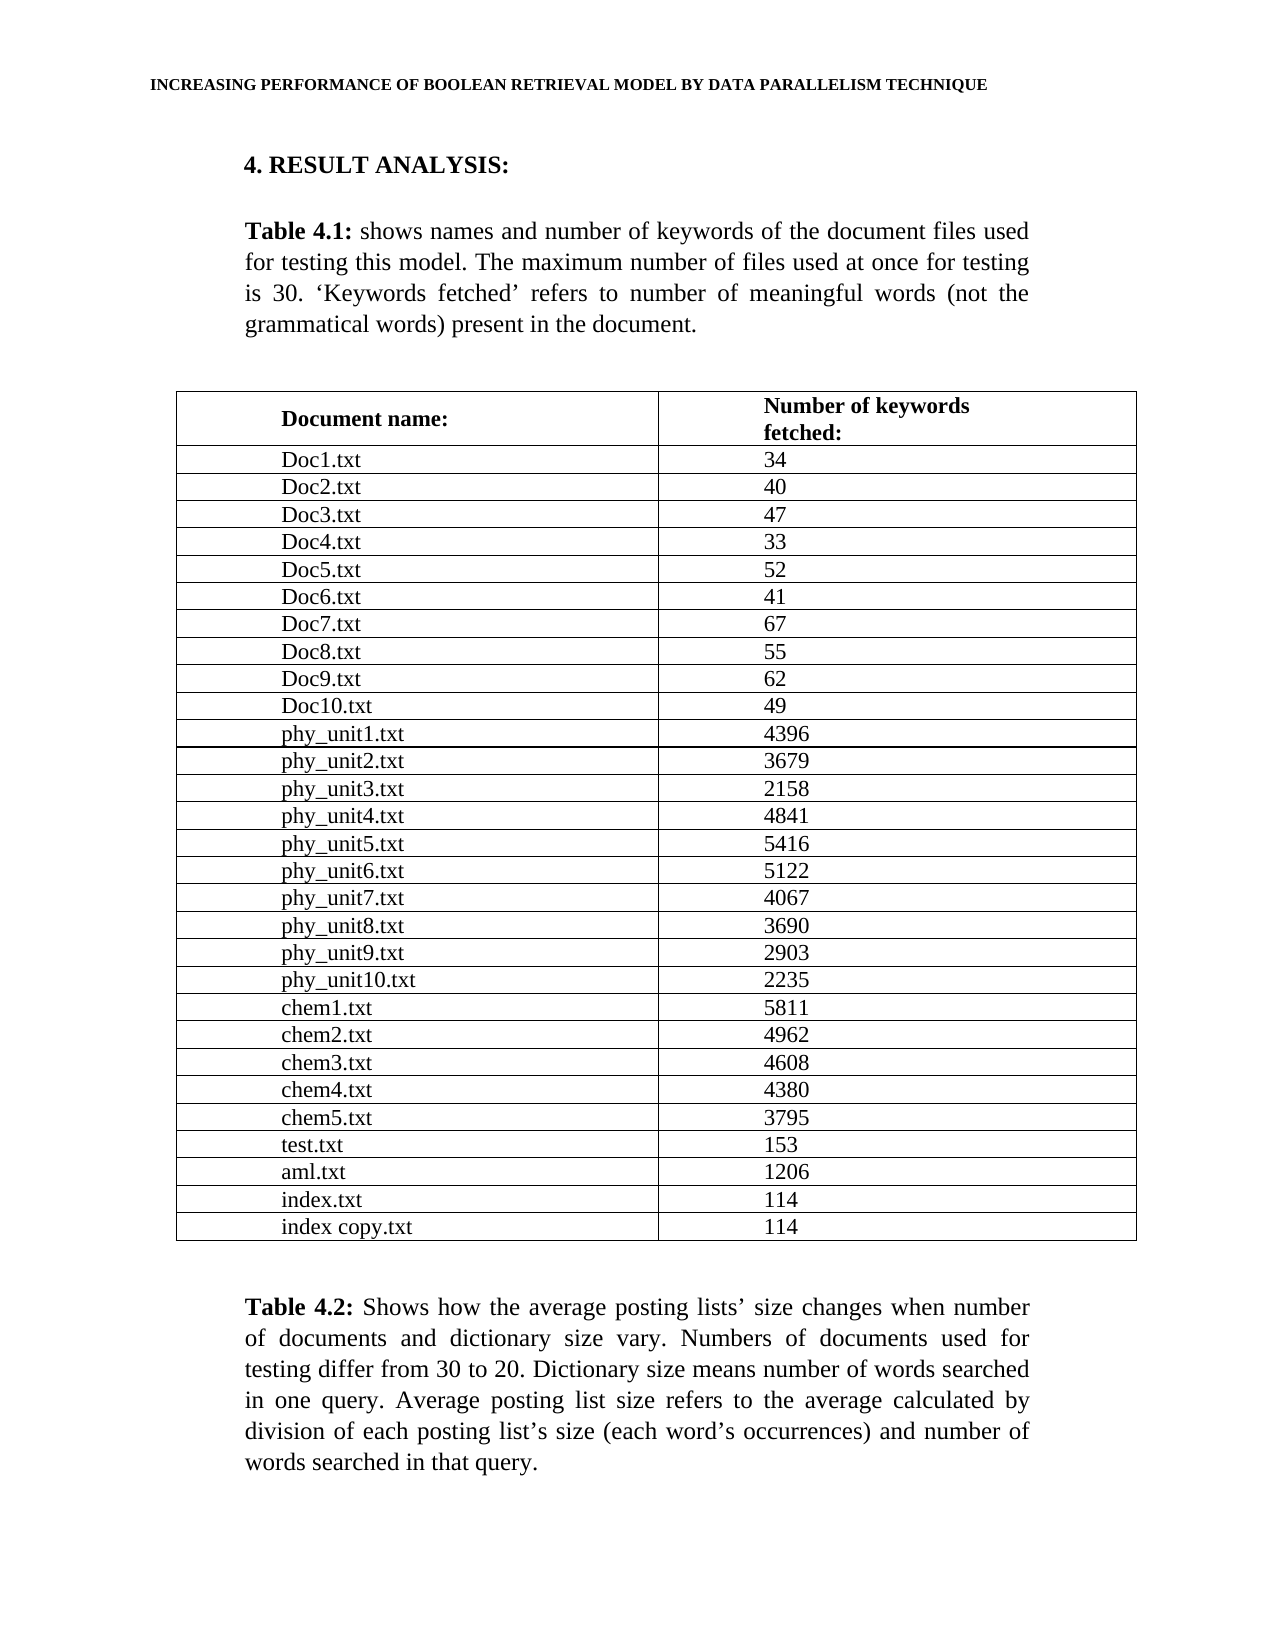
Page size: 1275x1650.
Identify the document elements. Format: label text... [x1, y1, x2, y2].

table_cell phy_unit10.txt [177, 967, 658, 993]
table_cell chem1.txt [177, 994, 658, 1020]
table_cell 2903 [659, 939, 1136, 966]
table_cell phy_unit3.txt [177, 775, 658, 801]
table_cell phy_unit4.txt [177, 802, 658, 828]
table_cell 62 [659, 665, 1136, 692]
table_cell 4962 [659, 1021, 1136, 1048]
table_cell 47 [659, 501, 1136, 527]
table_cell 40 [659, 474, 1136, 500]
table_cell 41 [659, 583, 1136, 609]
text Table 4.2: Shows how the average posting lists’ size changes when number of documents and dictionary size vary. Numbers of documents used for testing differ from 30 to 20. Dictionary size means number of words searched in one query. Average posting list size refers to the average calculated by division of each posting list’s size (each word’s occurrences) and number of words searched in that query. [244, 1292, 1031, 1476]
table_cell 4608 [659, 1049, 1136, 1075]
table_cell Doc10.txt [177, 693, 658, 719]
table_cell phy_unit2.txt [177, 748, 658, 774]
table_cell phy_unit8.txt [177, 912, 658, 938]
table_cell 2235 [659, 967, 1136, 993]
table_cell chem2.txt [177, 1021, 658, 1048]
table_cell chem5.txt [177, 1104, 658, 1130]
table_cell 114 [659, 1213, 1136, 1239]
table_cell 1206 [659, 1158, 1136, 1185]
table_cell Doc4.txt [177, 528, 658, 554]
table_cell index.txt [177, 1186, 658, 1212]
table_cell Doc6.txt [177, 583, 658, 609]
table_cell 114 [659, 1186, 1136, 1212]
table_cell 5416 [659, 830, 1136, 856]
table_cell 4841 [659, 802, 1136, 828]
table_cell Doc7.txt [177, 610, 658, 637]
table_cell chem3.txt [177, 1049, 658, 1075]
table_cell 5122 [659, 857, 1136, 883]
table_header Number of keywords fetched: [659, 392, 1136, 445]
table_cell phy_unit1.txt [177, 720, 658, 746]
table_cell Doc2.txt [177, 474, 658, 500]
table_cell 67 [659, 610, 1136, 637]
table_cell aml.txt [177, 1158, 658, 1185]
table_cell 4380 [659, 1076, 1136, 1102]
table_cell phy_unit6.txt [177, 857, 658, 883]
table_cell 3679 [659, 748, 1136, 774]
table_cell 3795 [659, 1104, 1136, 1130]
table_cell phy_unit7.txt [177, 884, 658, 911]
table_cell Doc5.txt [177, 556, 658, 582]
table_header Document name: [177, 392, 658, 445]
table_cell 4067 [659, 884, 1136, 911]
table_cell test.txt [177, 1131, 658, 1157]
table_cell 3690 [659, 912, 1136, 938]
table_cell 34 [659, 446, 1136, 472]
table_cell 52 [659, 556, 1136, 582]
table_cell 55 [659, 638, 1136, 664]
table_cell 5811 [659, 994, 1136, 1020]
table_cell index copy.txt [177, 1213, 658, 1239]
table_cell chem4.txt [177, 1076, 658, 1102]
table_cell phy_unit5.txt [177, 830, 658, 856]
table_cell 2158 [659, 775, 1136, 801]
list 4. RESULT ANALYSIS: [244, 150, 1031, 179]
list Table 4.1: shows names and number of keywords of the document files used for testing this model. The maximum number of files used at once for testing is 30. ‘Keywords fetched’ refers to number of meaningful words (not the grammatical words) present in the document. [244, 216, 1031, 338]
table_cell Doc9.txt [177, 665, 658, 692]
table_cell 4396 [659, 720, 1136, 746]
table_cell 153 [659, 1131, 1136, 1157]
table_cell 33 [659, 528, 1136, 554]
table_cell Doc3.txt [177, 501, 658, 527]
table_cell phy_unit9.txt [177, 939, 658, 966]
table_cell Doc1.txt [177, 446, 658, 472]
table_cell 49 [659, 693, 1136, 719]
table_cell Doc8.txt [177, 638, 658, 664]
